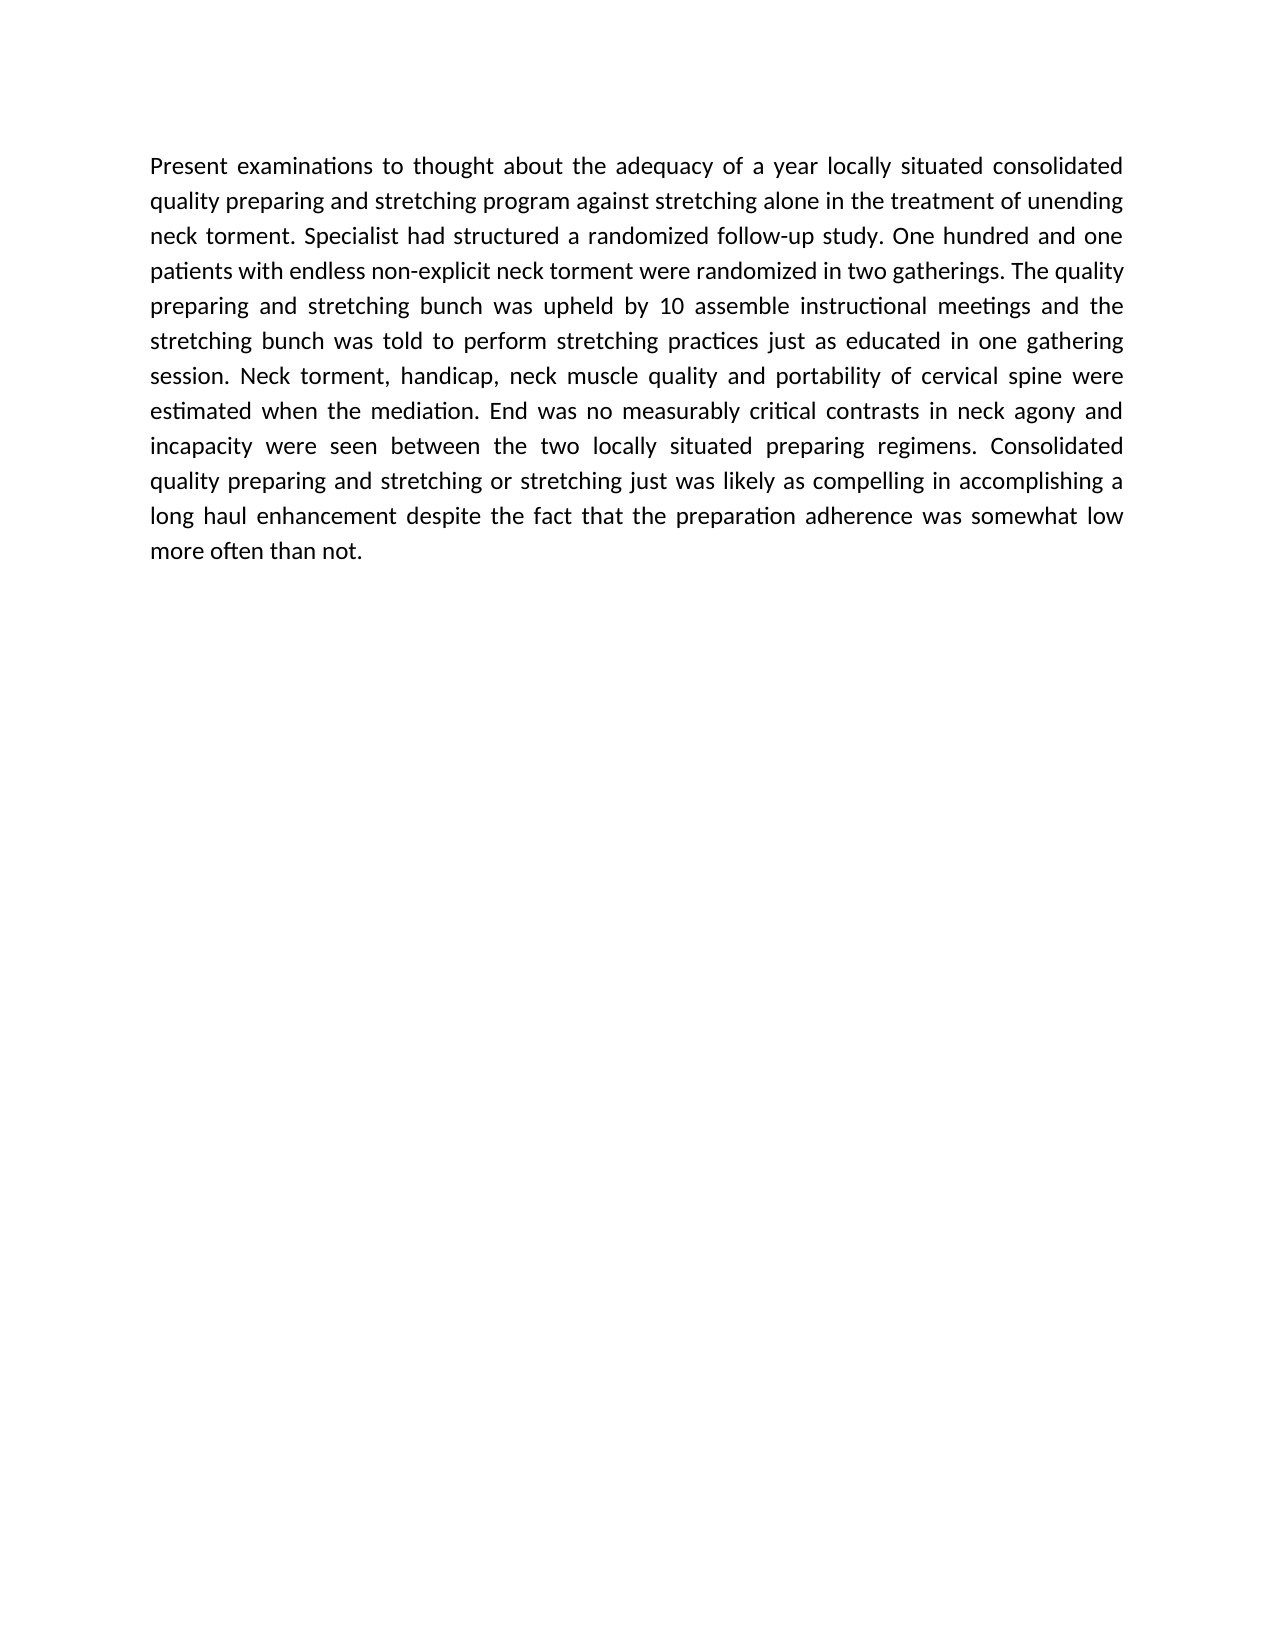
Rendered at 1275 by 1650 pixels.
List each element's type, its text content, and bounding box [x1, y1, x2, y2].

text Present examinations to thought about the adequacy of a year locally situated consolidated quality preparing and stretching program against stretching alone in the treatment of unending neck torment. Specialist had structured a randomized follow-up study. One hundred and one patients with endless non-explicit neck torment were randomized in two gatherings. The quality preparing and stretching bunch was upheld by 10 assemble instructional meetings and the stretching bunch was told to perform stretching practices just as educated in one gathering session. Neck torment, handicap, neck muscle quality and portability of cervical spine were estimated when the mediation. End was no measurably critical contrasts in neck agony and incapacity were seen between the two locally situated preparing regimens. Consolidated quality preparing and stretching or stretching just was likely as compelling in accomplishing a long haul enhancement despite the fact that the preparation adherence was somewhat low more often than not. [150, 150, 1125, 566]
